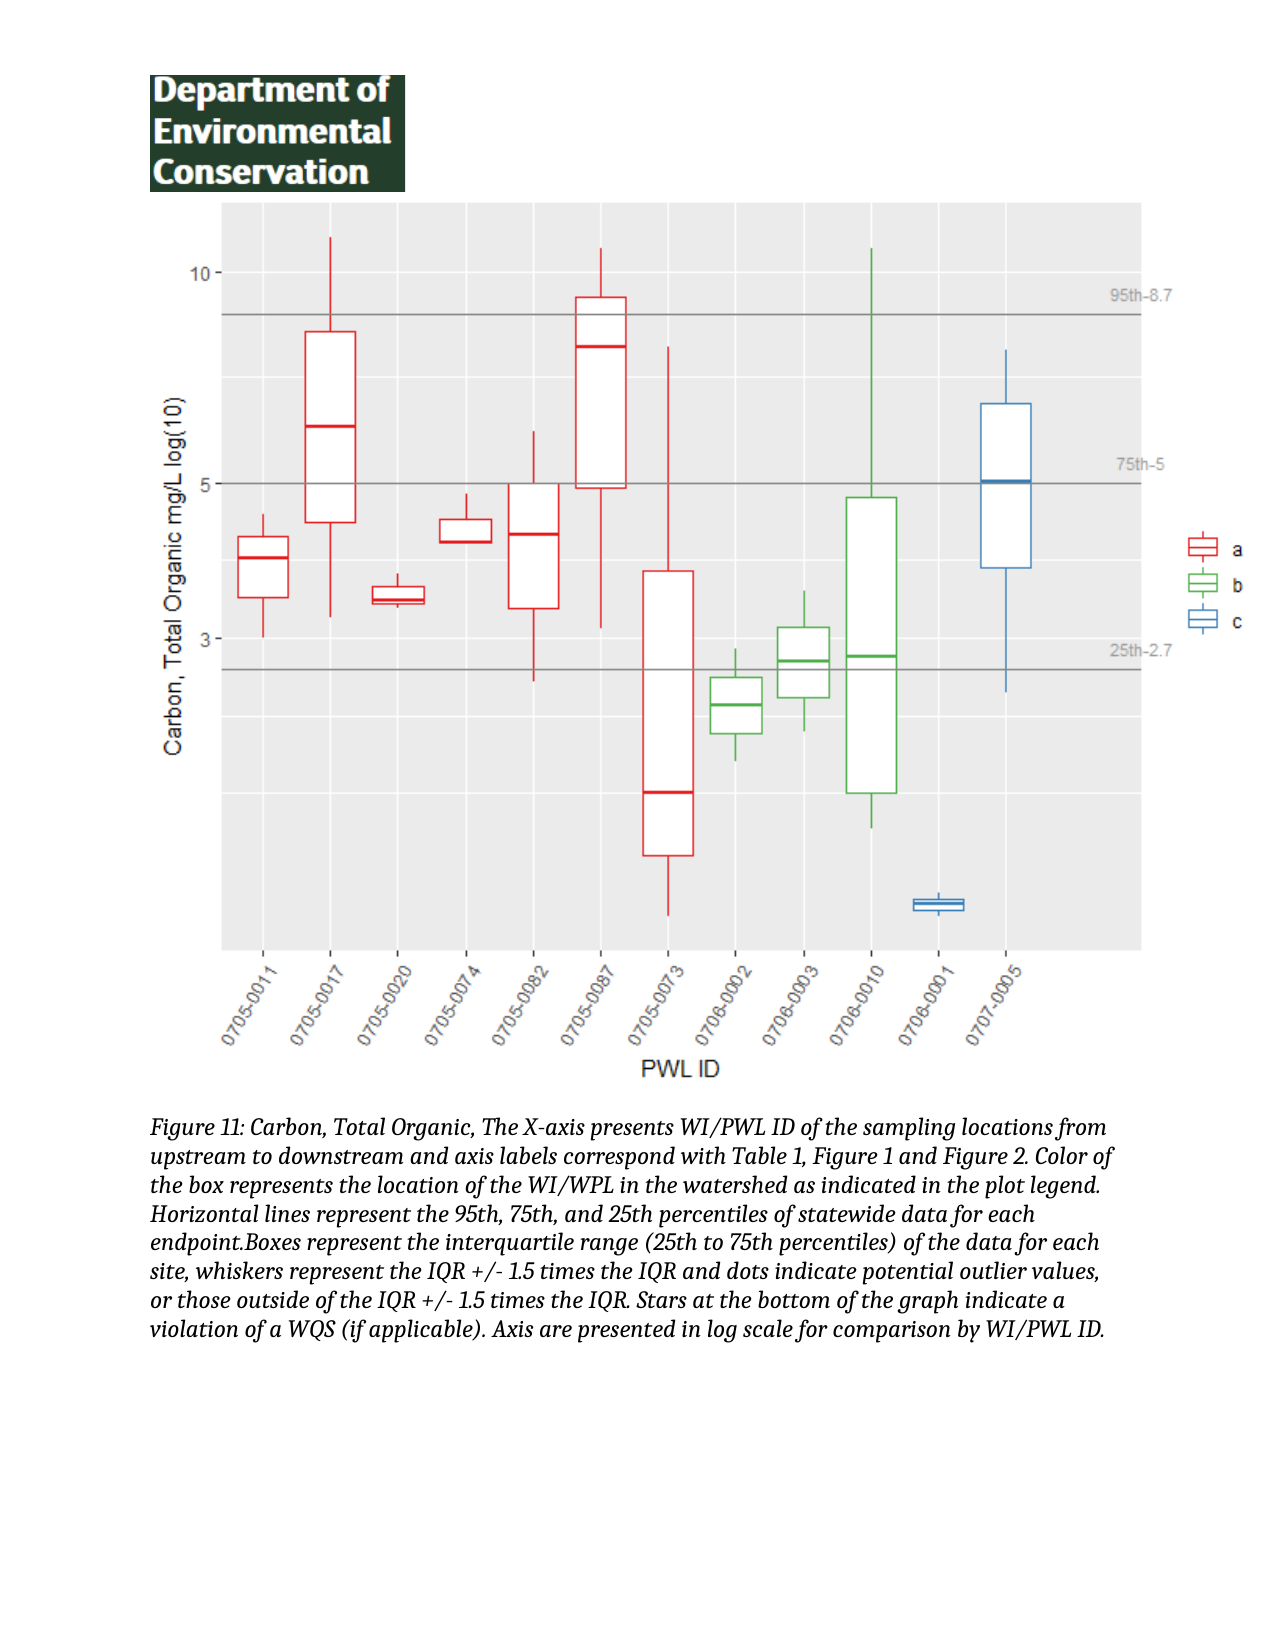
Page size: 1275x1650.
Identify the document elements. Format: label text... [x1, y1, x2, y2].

text Figure : Carbon, Total Organic, The X-axis presents WI/PWL ID of the sampling locations from upstream to downstream and axis labels correspond with Table 1, Figure 1 and Figure 2. Color of the box represents the location of the WI/WPL in the watershed as indicated in the plot legend. Horizontal lines represent the 95th, 75th, and 25th percentiles of statewide data for each endpoint.Boxes represent the interquartile range (25th to 75th percentiles) of the data for each site, whiskers represent the IQR +/- 1.5 times the IQR and dots indicate potential outlier values, or those outside of the IQR +/- 1.5 times the IQR. Stars at the bottom of the graph indicate a violation of a WQS (if applicable). Axis are presented in log scale for comparison by WI/PWL ID. [150, 1113, 1125, 1343]
picture [150, 75, 1275, 1093]
